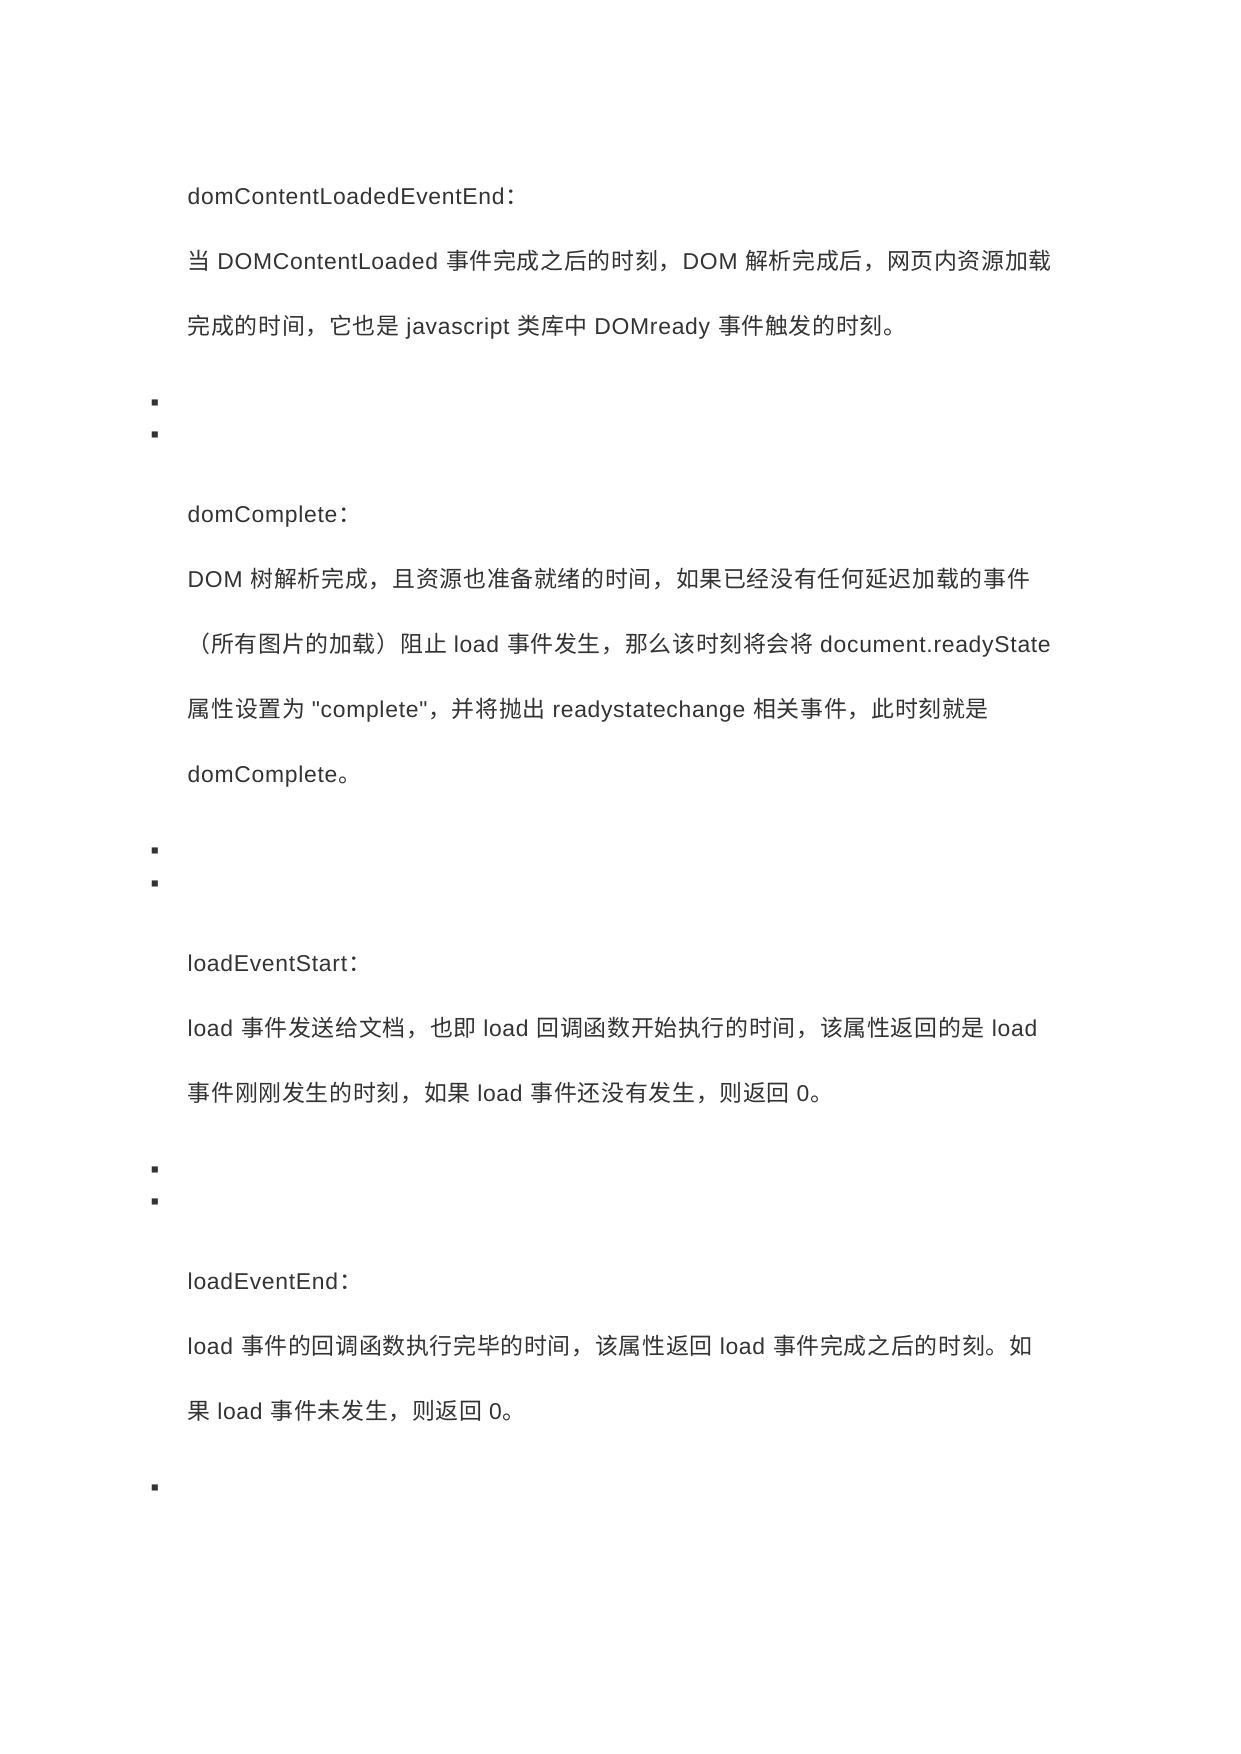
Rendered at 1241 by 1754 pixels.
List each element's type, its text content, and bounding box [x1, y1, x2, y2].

text loadEventStart： load 事件发送给文档，也即 load 回调函数开始执行的时间，该属性返回的是 load 事件刚刚发生的时刻，如果 load 事件还没有发生，则返回 0。 [187, 929, 1053, 1124]
text domContentLoadedEventEnd： 当 DOMContentLoaded 事件完成之后的时刻，DOM 解析完成后，网页内资源加载完成的时间，它也是 javascript 类库中 DOMready 事件触发的时刻。 [187, 162, 1053, 357]
text loadEventEnd： load 事件的回调函数执行完毕的时间，该属性返回 load 事件完成之后的时刻。如果 load 事件未发生，则返回 0。 [187, 1247, 1053, 1442]
text domComplete： DOM 树解析完成，且资源也准备就绪的时间，如果已经没有任何延迟加载的事件（所有图片的加载）阻止 load 事件发生，那么该时刻将会将 document.readyState 属性设置为 "complete"，并将抛出 readystatechange 相关事件，此时刻就是 domComplete。 [187, 480, 1053, 805]
